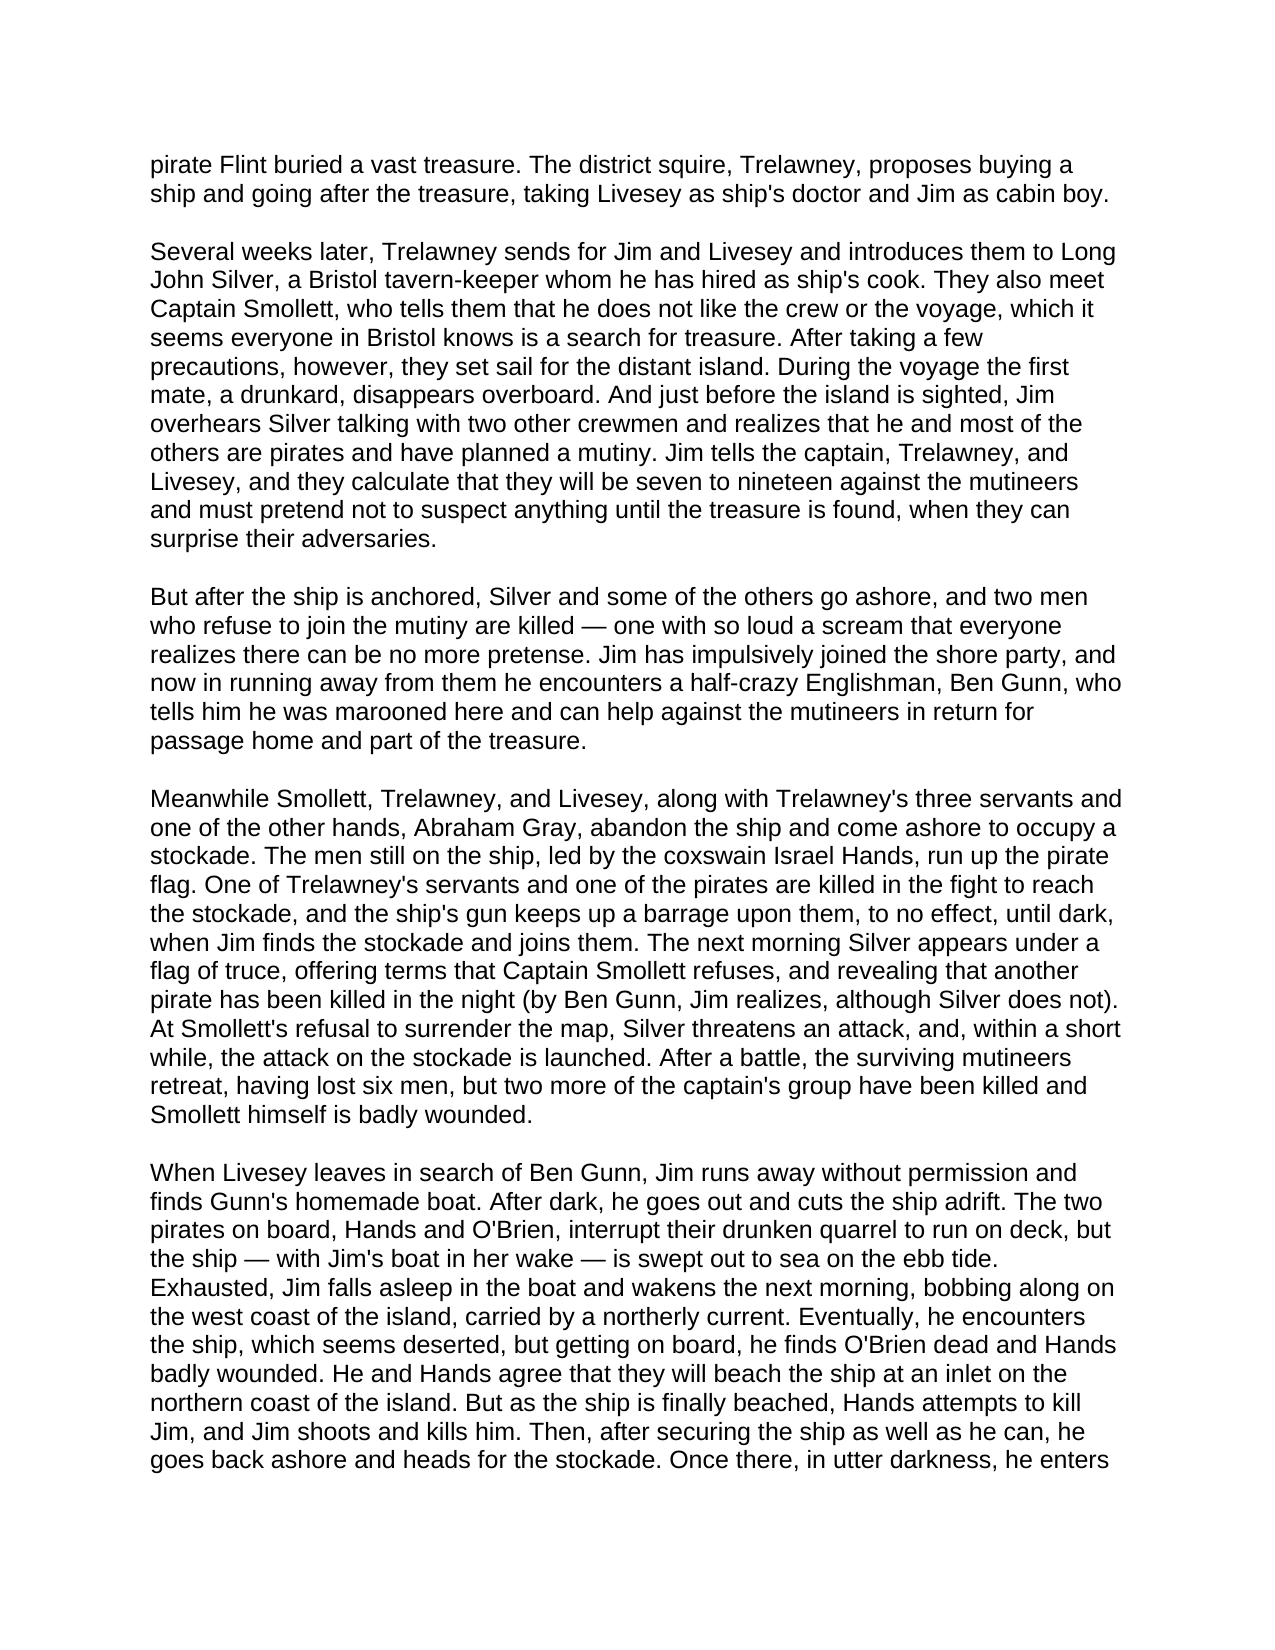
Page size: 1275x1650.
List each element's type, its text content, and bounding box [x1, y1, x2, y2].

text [150, 1158, 1125, 1474]
text Several weeks later, Trelawney sends for Jim and Livesey and introduces them to Long John Silver, a Bristol tavern-keeper whom he has hired as ship's cook. They also meet Captain Smollett, who tells them that he does not like the crew or the voyage, which it seems everyone in Bristol knows is a search for treasure. After taking a few precautions, however, they set sail for the distant island. During the voyage the first mate, a drunkard, disappears overboard. And just before the island is sighted, Jim overhears Silver talking with two other crewmen and realizes that he and most of the others are pirates and have planned a mutiny. Jim tells the captain, Trelawney, and Livesey, and they calculate that they will be seven to nineteen against the mutineers and must pretend not to suspect anything until the treasure is found, when they can surprise their adversaries. [150, 237, 1125, 553]
text Meanwhile Smollett, Trelawney, and Livesey, along with Trelawney's three servants and one of the other hands, Abraham Gray, abandon the ship and come ashore to occupy a stockade. The men still on the ship, led by the coxswain Israel Hands, run up the pirate flag. One of Trelawney's servants and one of the pirates are killed in the fight to reach the stockade, and the ship's gun keeps up a barrage upon them, to no effect, until dark, when Jim finds the stockade and joins them. The next morning Silver appears under a flag of truce, offering terms that Captain Smollett refuses, and revealing that another pirate has been killed in the night (by Ben Gunn, Jim realizes, although Silver does not). At Smollett's refusal to surrender the map, Silver threatens an attack, and, within a short while, the attack on the stockade is launched. After a battle, the surviving mutineers retreat, having lost six men, but two more of the captain's group have been killed and Smollett himself is badly wounded. [150, 784, 1125, 1129]
text But after the ship is anchored, Silver and some of the others go ashore, and two men who refuse to join the mutiny are killed — one with so loud a scream that everyone realizes there can be no more pretense. Jim has impulsively joined the shore party, and now in running away from them he encounters a half-crazy Englishman, Ben Gunn, who tells him he was marooned here and can help against the mutineers in return for passage home and part of the treasure. [150, 582, 1125, 754]
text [150, 150, 1125, 207]
